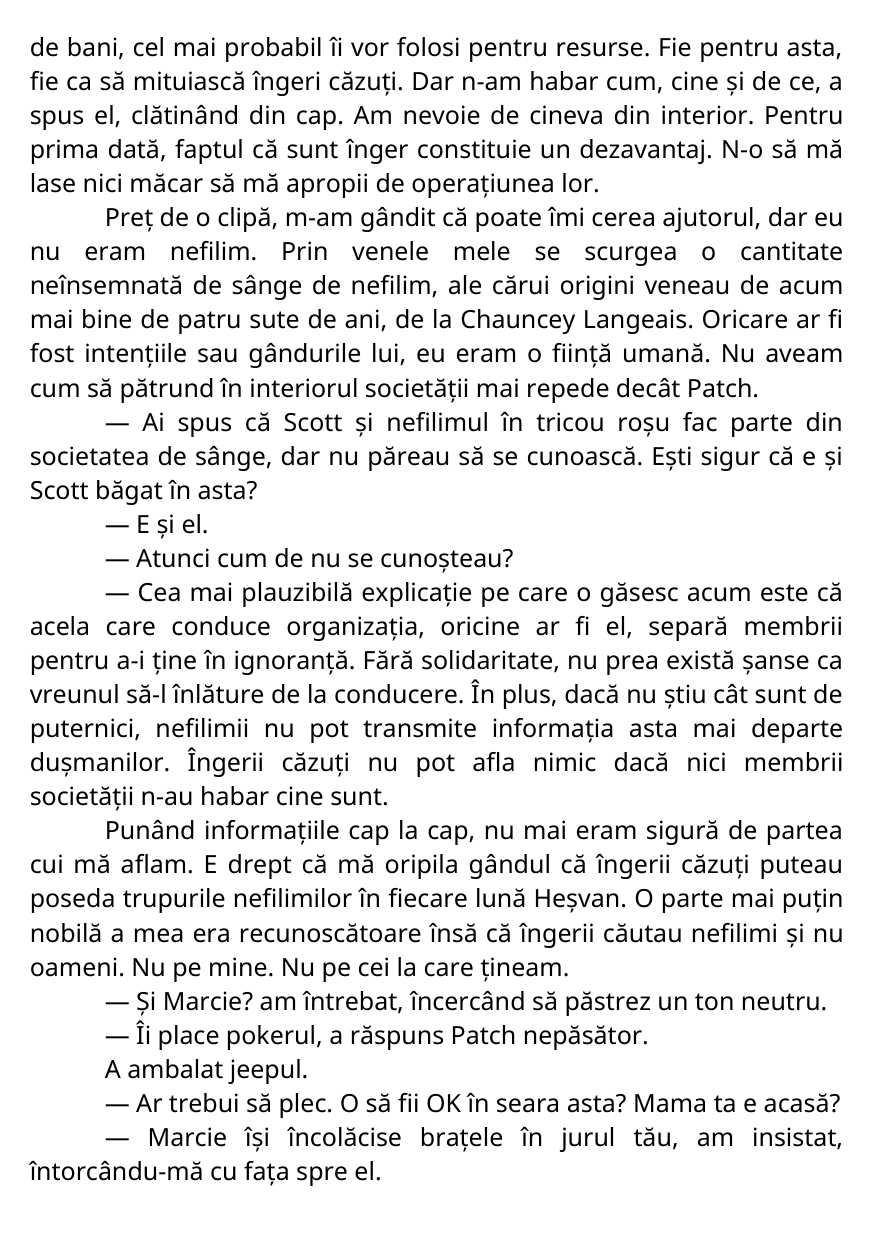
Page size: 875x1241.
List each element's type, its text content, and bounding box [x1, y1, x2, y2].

text A ambalat jeepul. [29, 1051, 844, 1086]
text — Atunci cum de nu se cunoşteau? [29, 541, 844, 574]
text — Cea mai plauzibilă explicaţie pe care o găsesc acum este că acela care conduce organizaţia, oricine ar fi el, separă membrii pentru a-i ţine în ignoranţă. Fără solidaritate, nu prea există şanse ca vreunul să-l înlăture de la conducere. În plus, dacă nu ştiu cât sunt de puternici, nefilimii nu pot transmite informaţia asta mai departe duşmanilor. Îngerii căzuţi nu pot afla nimic dacă nici membrii societăţii n-au habar cine sunt. [29, 574, 844, 813]
text Preţ de o clipă, m-am gândit că poate îmi cerea ajutorul, dar eu nu eram nefilim. Prin venele mele se scurgea o cantitate neînsemnată de sânge de nefilim, ale cărui origini veneau de acum mai bine de patru sute de ani, de la Chauncey Langeais. Oricare ar fi fost intenţiile sau gândurile lui, eu eram o fiinţă umană. Nu aveam cum să pătrund în interiorul societăţii mai repede decât Patch. [29, 200, 844, 404]
text — Ai spus că Scott şi nefilimul în tricou roşu fac parte din societatea de sânge, dar nu păreau să se cunoască. Eşti sigur că e şi Scott băgat în asta? [29, 404, 844, 506]
text — Îi place pokerul, a răspuns Patch nepăsător. [29, 1017, 844, 1051]
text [29, 29, 844, 200]
text — Marcie îşi încolăcise braţele în jurul tău, am insistat, întorcându-mă cu faţa spre el. [29, 1119, 844, 1188]
text — E şi el. [29, 506, 844, 541]
text — Şi Marcie? am întrebat, încercând să păstrez un ton neutru. [29, 983, 844, 1017]
text Punând informaţiile cap la cap, nu mai eram sigură de partea cui mă aflam. E drept că mă oripila gândul că îngerii căzuţi puteau poseda trupurile nefilimilor în fiecare lună Heşvan. O parte mai puţin nobilă a mea era recunoscătoare însă că îngerii căutau nefilimi şi nu oameni. Nu pe mine. Nu pe cei la care ţineam. [29, 813, 844, 983]
text — Ar trebui să plec. O să fii OK în seara asta? Mama ta e acasă? [29, 1086, 844, 1119]
